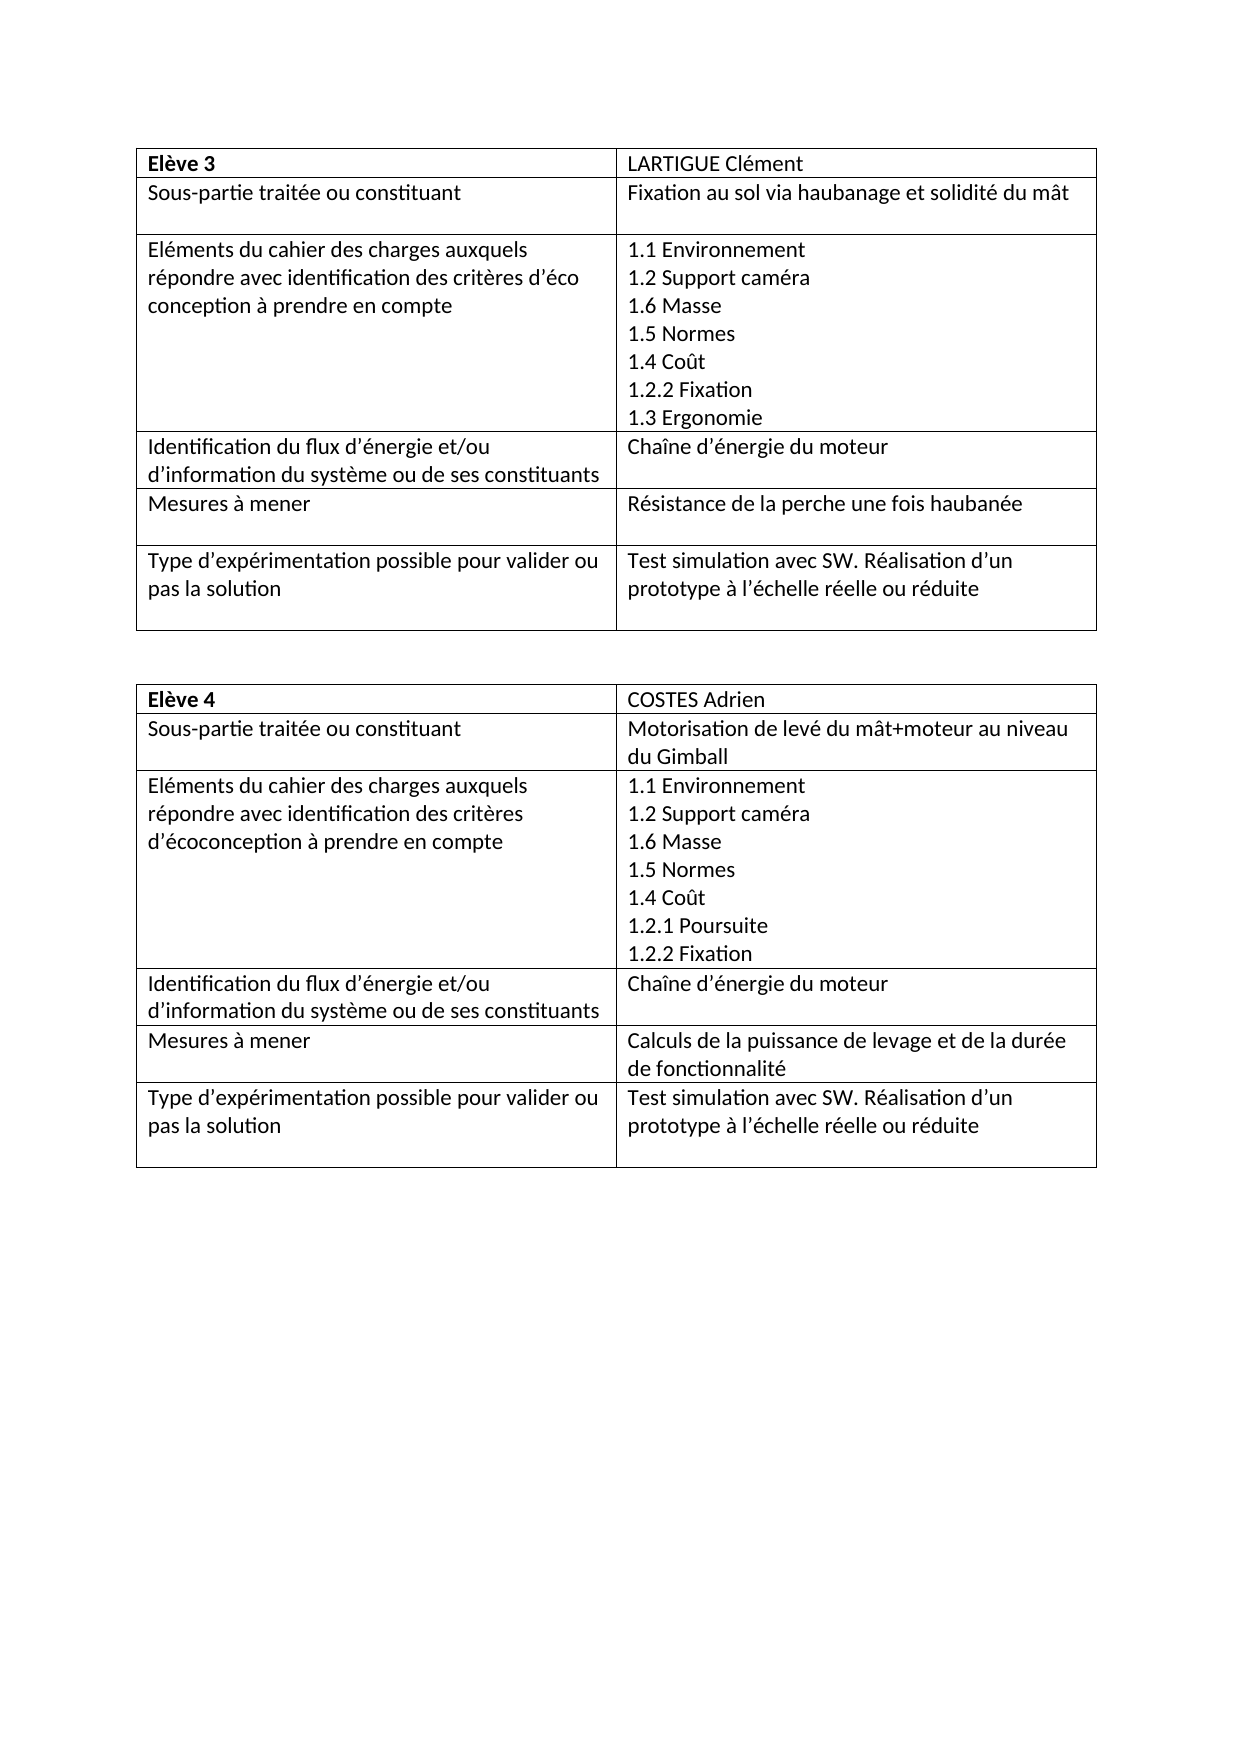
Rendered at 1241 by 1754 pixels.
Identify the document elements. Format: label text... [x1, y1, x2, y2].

table_cell Identification du flux d’énergie et/ou d’information du système ou de ses constituants [137, 969, 616, 1025]
table_cell 1.1 Environnement 1.2 Support caméra 1.6 Masse 1.5 Normes 1.4 Coût 1.2.2 Fixation 1.3 Ergonomie [617, 235, 1096, 431]
table_cell Chaîne d’énergie du moteur [617, 969, 1096, 1025]
table_header Elève 4 [137, 685, 616, 713]
table_header Elève 3 [137, 149, 616, 177]
table_cell Calculs de la puissance de levage et de la durée de fonctionnalité [617, 1026, 1096, 1082]
table_cell Type d’expérimentation possible pour valider ou pas la solution [137, 546, 616, 630]
table_cell Mesures à mener [137, 1026, 616, 1082]
table_cell Résistance de la perche une fois haubanée [617, 489, 1096, 545]
table_cell Test simulation avec SW. Réalisation d’un prototype à l’échelle réelle ou réduite [617, 1083, 1096, 1167]
table_cell Identification du flux d’énergie et/ou d’information du système ou de ses constituants [137, 432, 616, 488]
table_cell Sous-partie traitée ou constituant [137, 714, 616, 770]
table_cell Mesures à mener [137, 489, 616, 545]
table_cell Sous-partie traitée ou constituant [137, 178, 616, 234]
table_cell Test simulation avec SW. Réalisation d’un prototype à l’échelle réelle ou réduite [617, 546, 1096, 630]
table_cell Eléments du cahier des charges auxquels répondre avec identification des critères d’écoconception à prendre en compte [137, 771, 616, 968]
table_cell Eléments du cahier des charges auxquels répondre avec identification des critères d’éco conception à prendre en compte [137, 235, 616, 431]
table_header LARTIGUE Clément [617, 149, 1096, 177]
table_header COSTES Adrien [617, 685, 1096, 713]
table_cell Fixation au sol via haubanage et solidité du mât [617, 178, 1096, 234]
table_cell Chaîne d’énergie du moteur [617, 432, 1096, 488]
table_cell Motorisation de levé du mât+moteur au niveau du Gimball [617, 714, 1096, 770]
table_cell 1.1 Environnement 1.2 Support caméra 1.6 Masse 1.5 Normes 1.4 Coût 1.2.1 Poursuite 1.2.2 Fixation [617, 771, 1096, 968]
table_cell Type d’expérimentation possible pour valider ou pas la solution [137, 1083, 616, 1167]
